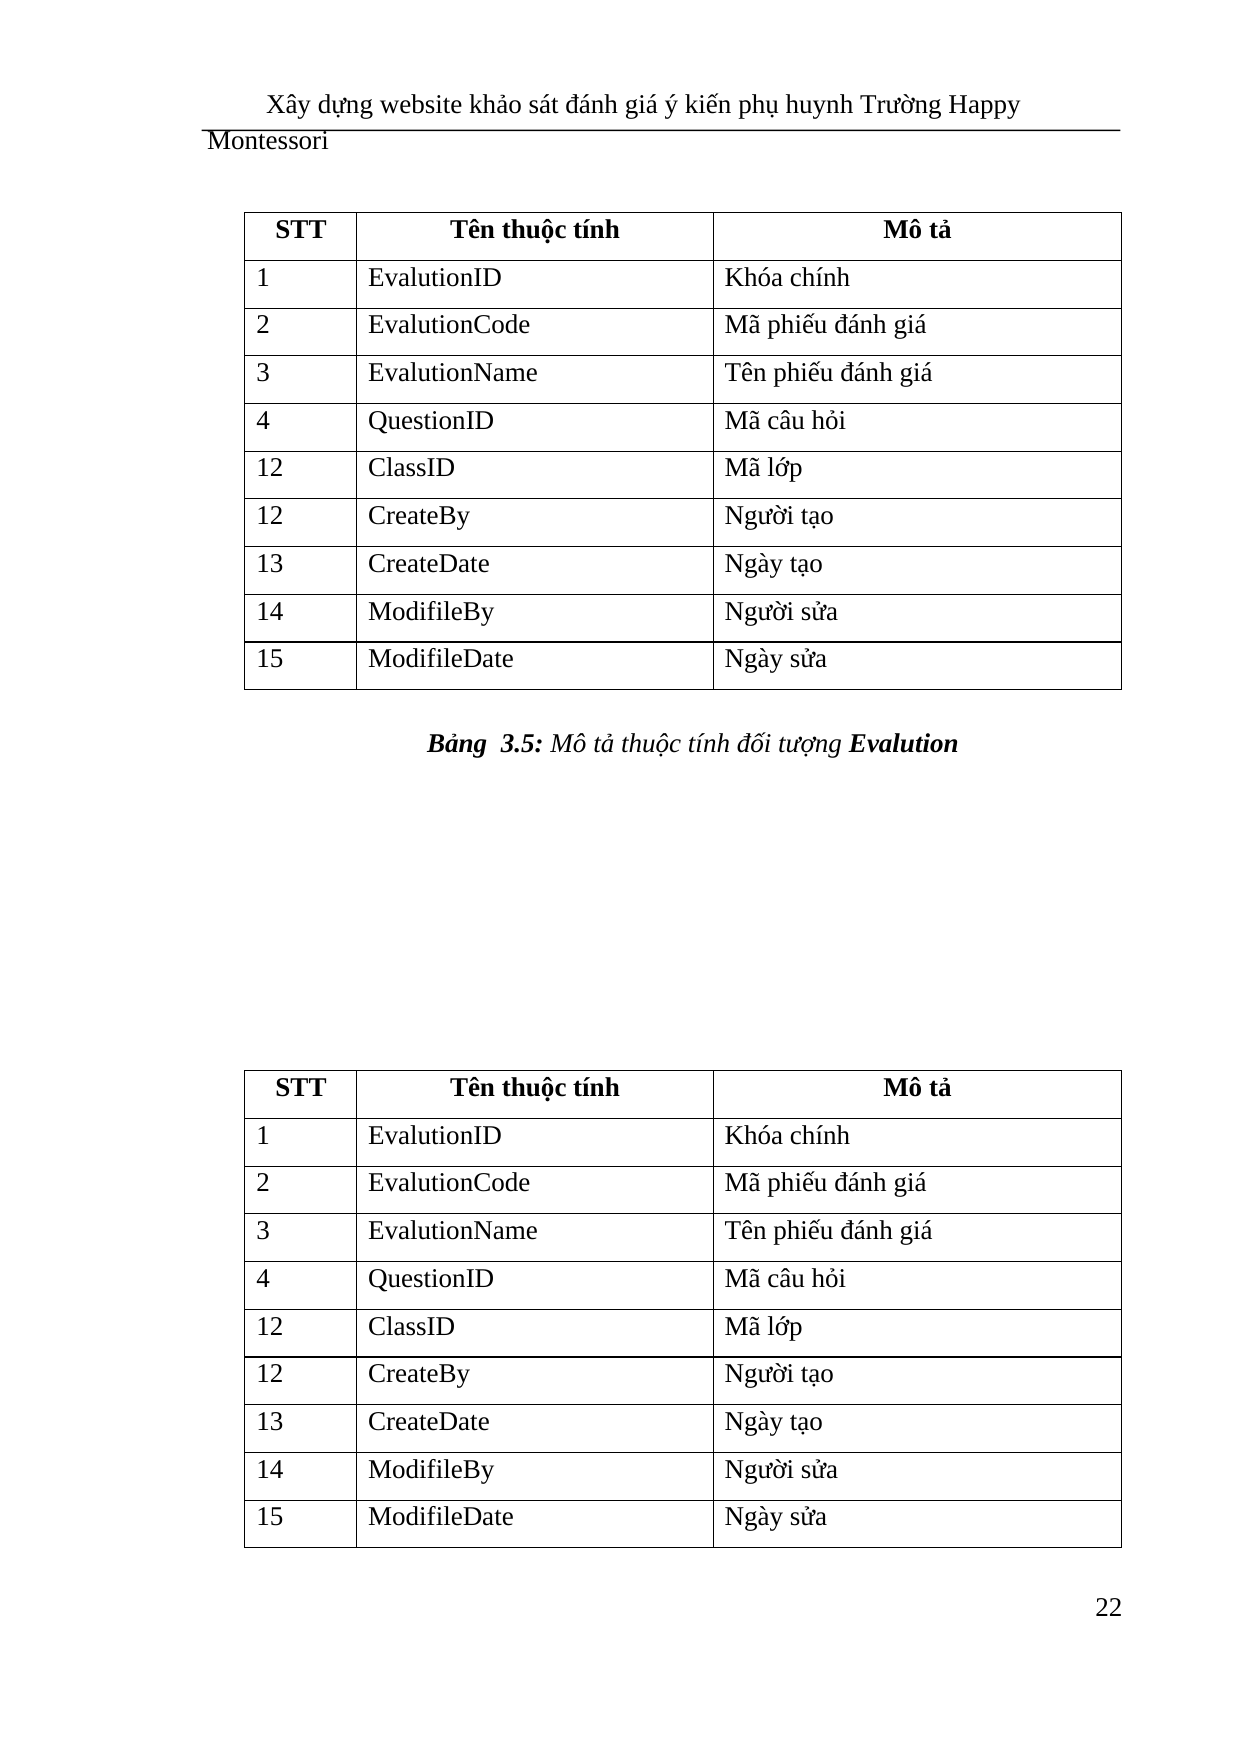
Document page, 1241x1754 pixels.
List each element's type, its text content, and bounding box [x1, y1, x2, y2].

table_cell QuestionID [357, 404, 713, 451]
text Bảng 3.5: Mô tả thuộc tính đối tượng Evalution [207, 728, 1122, 759]
table_cell ModifileBy [357, 595, 713, 641]
table_header Tên thuộc tính [357, 1071, 713, 1118]
table_cell 14 [245, 595, 356, 641]
table_header Mô tả [714, 213, 1121, 260]
table_cell QuestionID [357, 1262, 713, 1309]
table_cell EvalutionID [357, 1119, 713, 1166]
table_cell Mã lớp [714, 452, 1121, 498]
table_cell CreateBy [357, 1358, 713, 1404]
table_header Mô tả [714, 1071, 1121, 1118]
table_cell EvalutionName [357, 356, 713, 403]
table_cell 1 [245, 1119, 356, 1166]
table_cell Mã câu hỏi [714, 1262, 1121, 1309]
table_cell Mã phiếu đánh giá [714, 1167, 1121, 1213]
table_cell ModifileDate [357, 643, 713, 689]
table_cell 3 [245, 1214, 356, 1261]
table_cell Ngày tạo [714, 547, 1121, 594]
table_cell 12 [245, 452, 356, 498]
table_cell ClassID [357, 452, 713, 498]
table_cell Tên phiếu đánh giá [714, 1214, 1121, 1261]
table_cell 13 [245, 547, 356, 594]
table_cell 15 [245, 1501, 356, 1547]
table_cell EvalutionCode [357, 1167, 713, 1213]
table_cell Mã lớp [714, 1310, 1121, 1356]
table_cell Mã phiếu đánh giá [714, 309, 1121, 355]
table_cell 12 [245, 1358, 356, 1404]
table_cell 4 [245, 404, 356, 451]
table_cell 12 [245, 499, 356, 546]
table_cell CreateDate [357, 547, 713, 594]
table_cell 1 [245, 261, 356, 307]
table_cell Ngày sửa [714, 643, 1121, 689]
table_cell EvalutionID [357, 261, 713, 307]
table_cell 13 [245, 1405, 356, 1452]
table_cell Ngày tạo [714, 1405, 1121, 1452]
table_cell Người sửa [714, 1453, 1121, 1499]
table_cell Mã câu hỏi [714, 404, 1121, 451]
table_cell Người tạo [714, 499, 1121, 546]
table_cell Khóa chính [714, 261, 1121, 307]
table_cell 2 [245, 309, 356, 355]
table_cell 14 [245, 1453, 356, 1499]
table_cell CreateDate [357, 1405, 713, 1452]
table_cell 15 [245, 643, 356, 689]
table_cell Ngày sửa [714, 1501, 1121, 1547]
table_cell EvalutionName [357, 1214, 713, 1261]
table_cell Người sửa [714, 595, 1121, 641]
table_cell Tên phiếu đánh giá [714, 356, 1121, 403]
table_cell 12 [245, 1310, 356, 1356]
table_header Tên thuộc tính [357, 213, 713, 260]
table_cell ClassID [357, 1310, 713, 1356]
table_cell 2 [245, 1167, 356, 1213]
table_cell ModifileBy [357, 1453, 713, 1499]
table_header STT [245, 1071, 356, 1118]
table_header STT [245, 213, 356, 260]
table_cell EvalutionCode [357, 309, 713, 355]
table_cell Khóa chính [714, 1119, 1121, 1166]
table_cell 4 [245, 1262, 356, 1309]
table_cell 3 [245, 356, 356, 403]
table_cell ModifileDate [357, 1501, 713, 1547]
table_cell CreateBy [357, 499, 713, 546]
table_cell Người tạo [714, 1358, 1121, 1404]
